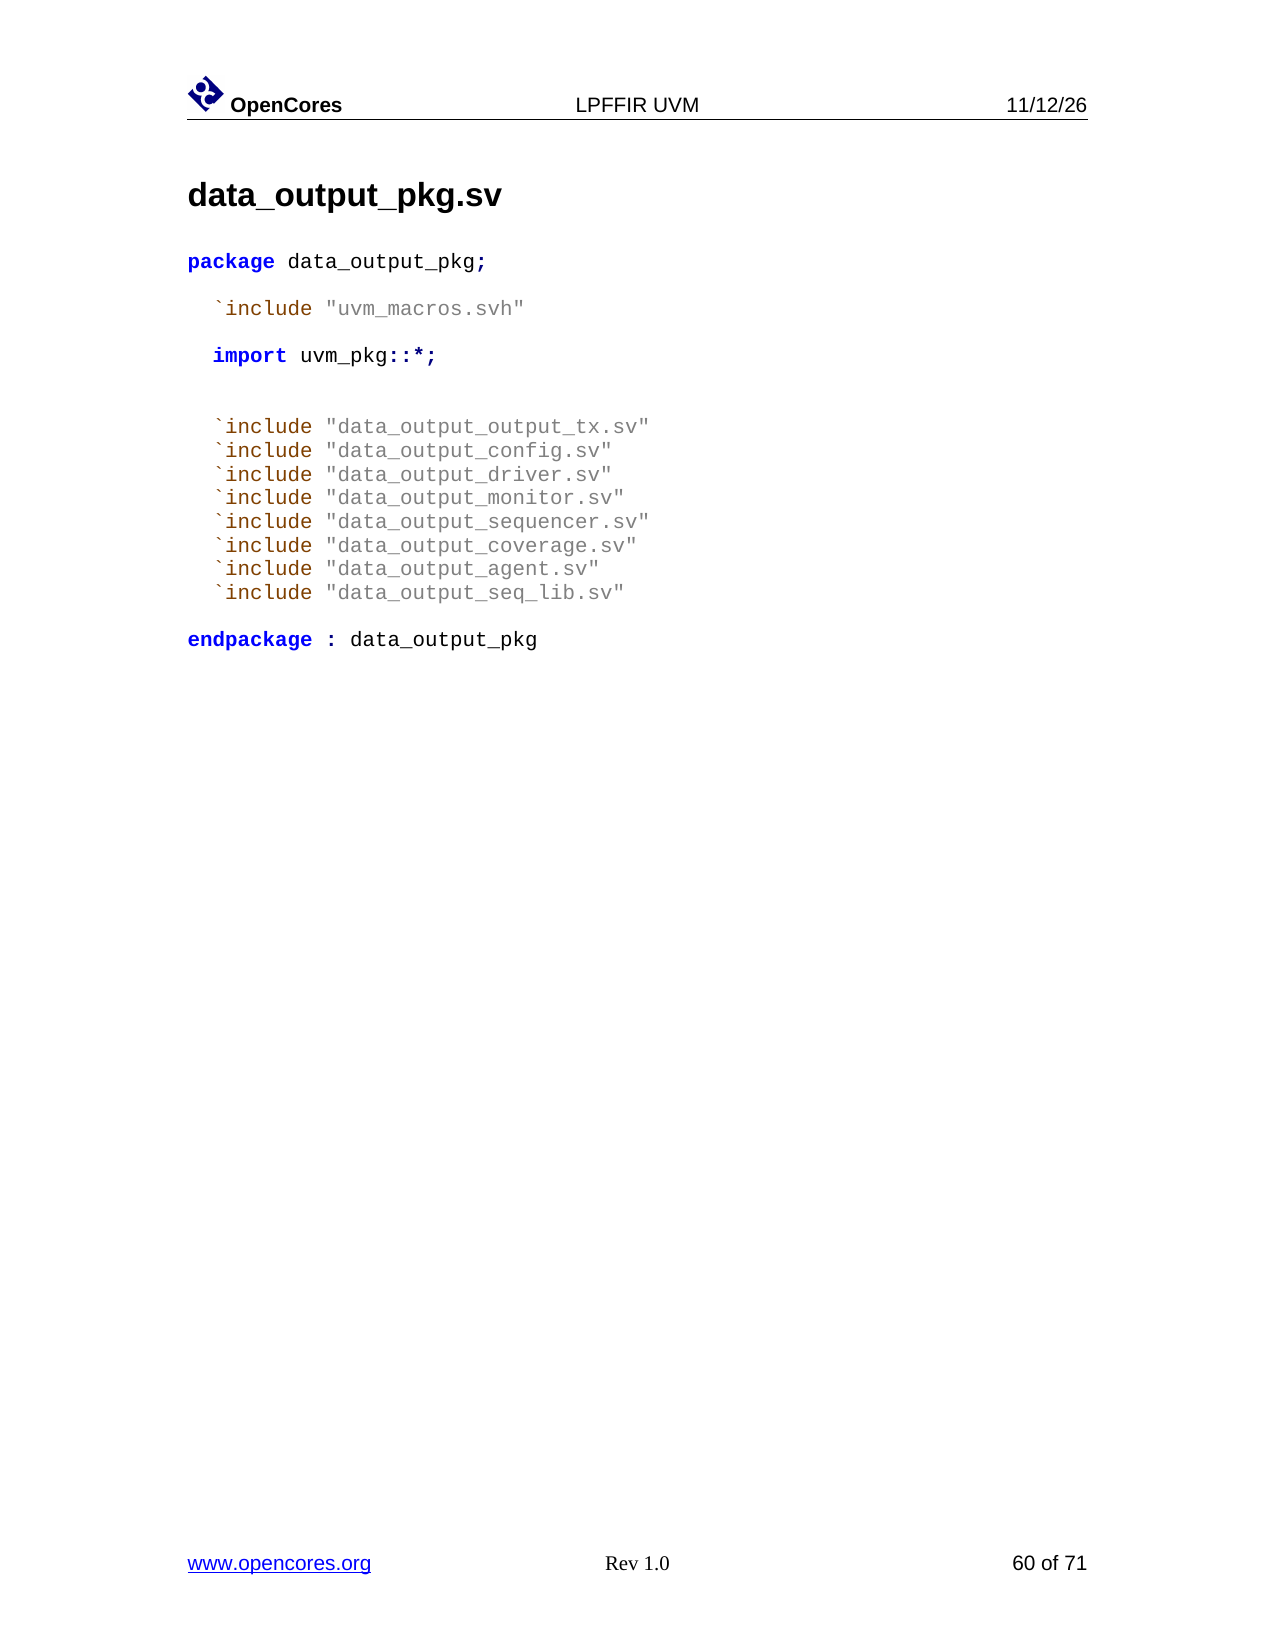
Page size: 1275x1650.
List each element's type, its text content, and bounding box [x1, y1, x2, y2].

text `include "data_output_config.sv" [187, 440, 1088, 464]
subtitle data_output_pkg.sv [187, 175, 1088, 213]
text package data_output_pkg; [187, 251, 1088, 274]
text `include "data_output_driver.sv" [187, 464, 1088, 487]
text `include "data_output_sequencer.sv" [187, 511, 1088, 535]
text `include "data_output_coverage.sv" [187, 535, 1088, 558]
text import uvm_pkg::*; [187, 346, 1088, 369]
text `include "data_output_output_tx.sv" [187, 416, 1088, 440]
text `include "data_output_seq_lib.sv" [187, 582, 1088, 606]
text `include "data_output_agent.sv" [187, 558, 1088, 582]
text endpackage : data_output_pkg [187, 629, 1088, 653]
text `include "data_output_monitor.sv" [187, 487, 1088, 511]
text `include "uvm_macros.svh" [187, 298, 1088, 322]
